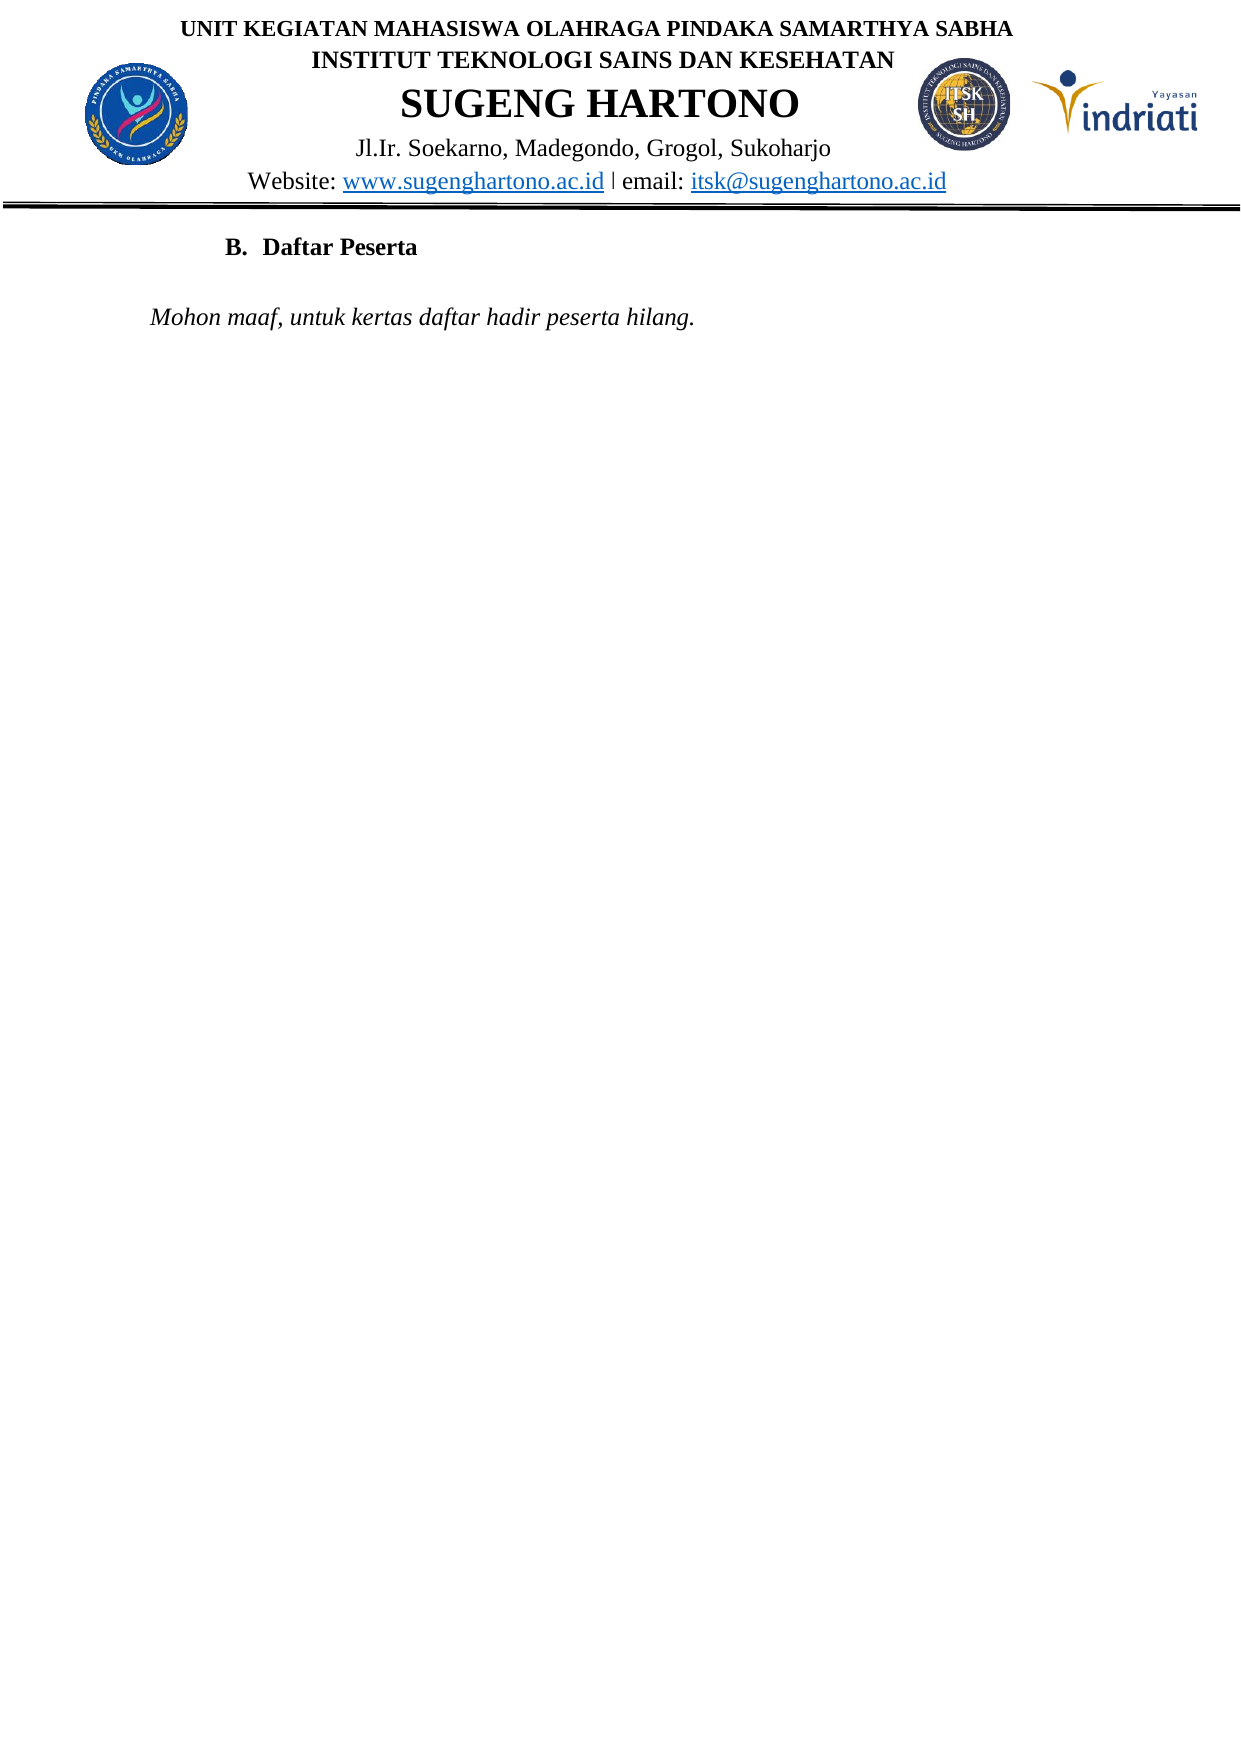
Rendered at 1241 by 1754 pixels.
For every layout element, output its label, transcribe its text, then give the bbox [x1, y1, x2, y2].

text Mohon maaf, untuk kertas daftar hadir peserta hilang. [150, 302, 1205, 331]
picture [84, 61, 188, 165]
list Daftar Peserta [225, 232, 1205, 260]
picture [1031, 70, 1198, 134]
picture [917, 58, 1011, 151]
